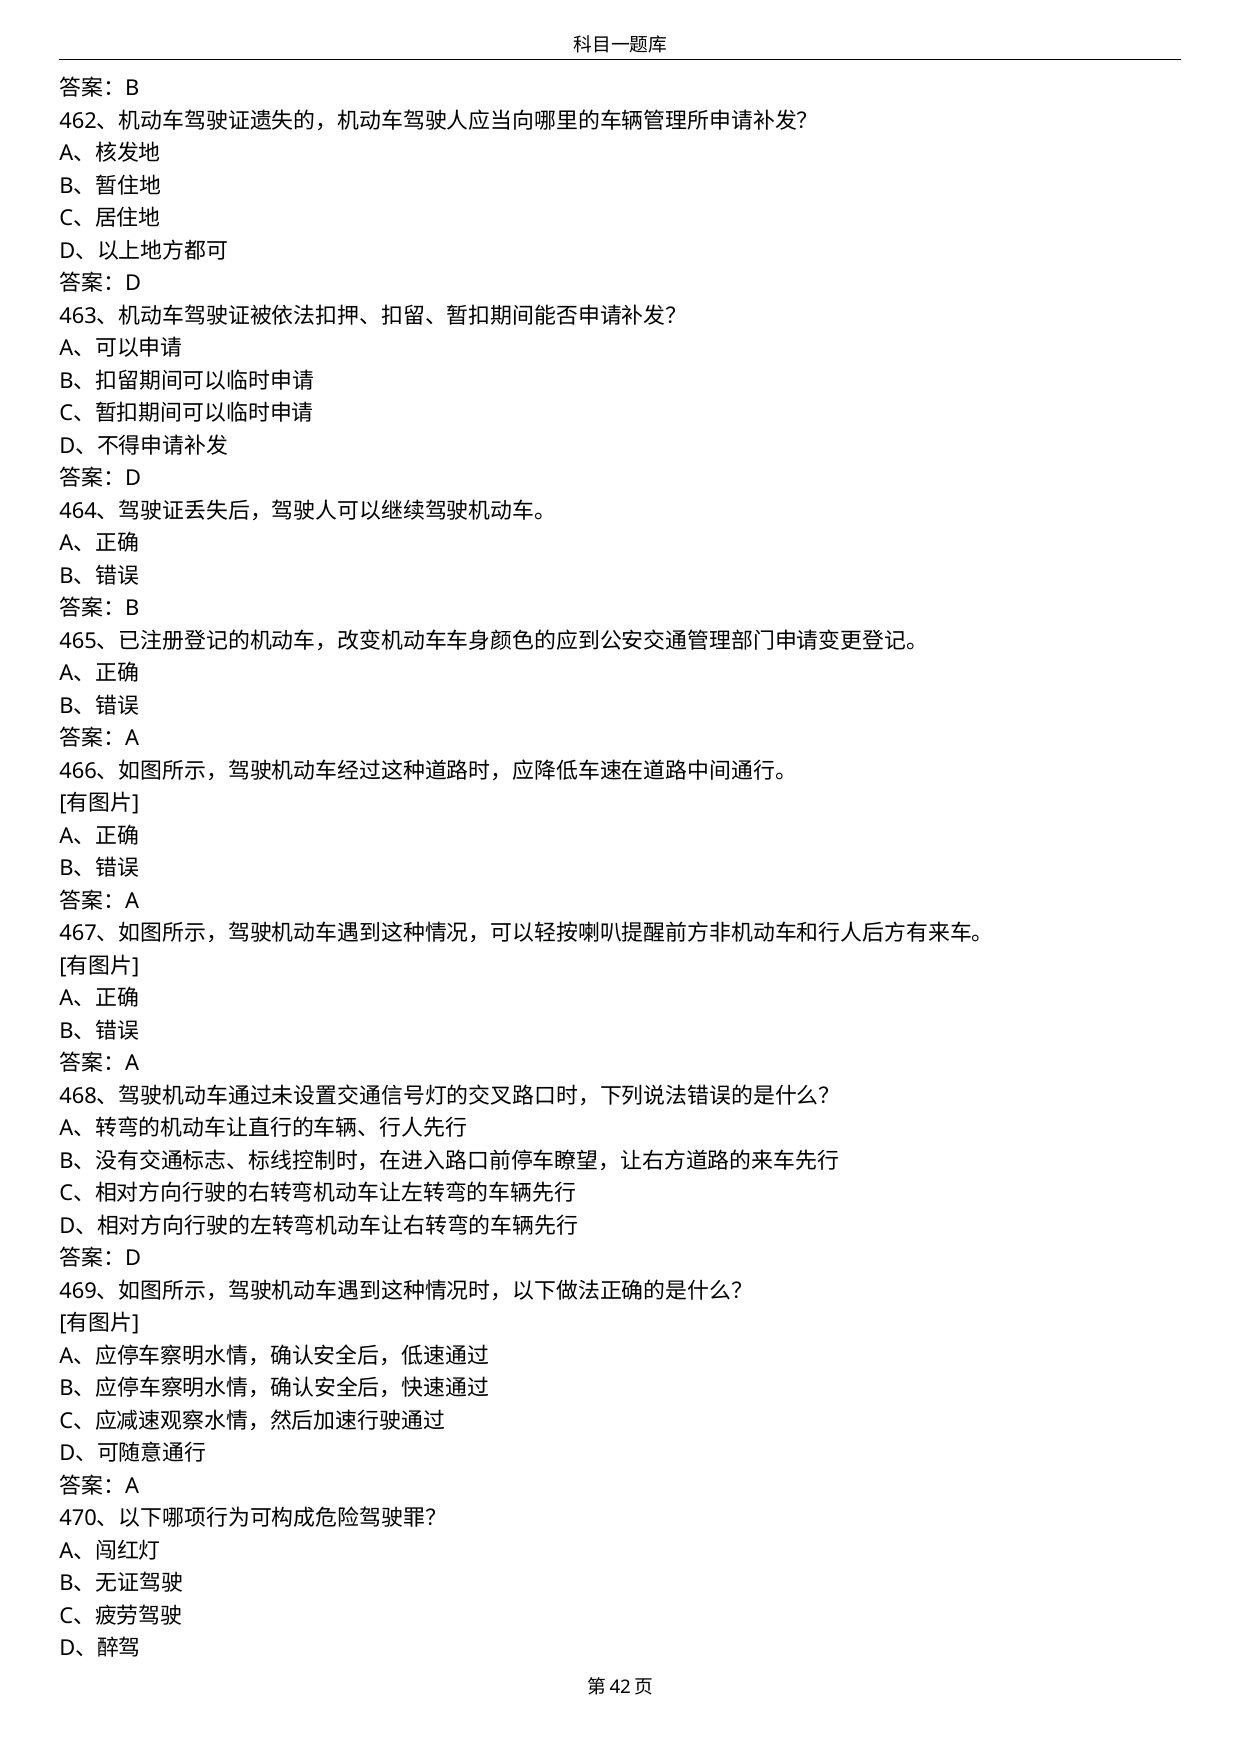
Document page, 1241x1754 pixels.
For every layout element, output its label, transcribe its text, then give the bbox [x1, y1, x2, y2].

text D、可随意通行 [59, 1435, 1181, 1467]
text C、相对方向行驶的右转弯机动车让左转弯的车辆先行 [59, 1175, 1181, 1207]
text 470、以下哪项行为可构成危险驾驶罪？ [59, 1500, 1181, 1532]
text A、正确 [59, 525, 1181, 557]
text C、暂扣期间可以临时申请 [59, 395, 1181, 427]
text 463、机动车驾驶证被依法扣押、扣留、暂扣期间能否申请补发？ [59, 297, 1181, 330]
text 答案：B [59, 590, 1181, 622]
text 答案：D [59, 1240, 1181, 1272]
text 464、驾驶证丢失后，驾驶人可以继续驾驶机动车。 [59, 492, 1181, 525]
text 答案：D [59, 460, 1181, 492]
text D、不得申请补发 [59, 427, 1181, 460]
text B、错误 [59, 687, 1181, 720]
text D、相对方向行驶的左转弯机动车让右转弯的车辆先行 [59, 1207, 1181, 1240]
text C、应减速观察水情，然后加速行驶通过 [59, 1402, 1181, 1435]
text B、扣留期间可以临时申请 [59, 362, 1181, 395]
text 答案：A [59, 720, 1181, 752]
text C、居住地 [59, 200, 1181, 232]
text B、应停车察明水情，确认安全后，快速通过 [59, 1370, 1181, 1402]
text [有图片] [59, 947, 1181, 980]
text 468、驾驶机动车通过未设置交通信号灯的交叉路口时，下列说法错误的是什么？ [59, 1077, 1181, 1110]
text A、转弯的机动车让直行的车辆、行人先行 [59, 1110, 1181, 1142]
text A、可以申请 [59, 330, 1181, 362]
text D、以上地方都可 [59, 232, 1181, 265]
text 469、如图所示，驾驶机动车遇到这种情况时，以下做法正确的是什么？ [59, 1272, 1181, 1305]
text B、无证驾驶 [59, 1565, 1181, 1597]
text 466、如图所示，驾驶机动车经过这种道路时，应降低车速在道路中间通行。 [59, 752, 1181, 785]
text 答案：A [59, 1467, 1181, 1500]
text B、错误 [59, 850, 1181, 882]
text 462、机动车驾驶证遗失的，机动车驾驶人应当向哪里的车辆管理所申请补发？ [59, 102, 1181, 135]
text A、闯红灯 [59, 1532, 1181, 1565]
text B、错误 [59, 557, 1181, 590]
text [有图片] [59, 1305, 1181, 1337]
text A、核发地 [59, 135, 1181, 167]
text [有图片] [59, 785, 1181, 817]
text 答案：A [59, 1045, 1181, 1077]
text 465、已注册登记的机动车，改变机动车车身颜色的应到公安交通管理部门申请变更登记。 [59, 622, 1181, 655]
text A、应停车察明水情，确认安全后，低速通过 [59, 1337, 1181, 1370]
text 答案：A [59, 882, 1181, 915]
text B、没有交通标志、标线控制时，在进入路口前停车瞭望，让右方道路的来车先行 [59, 1142, 1181, 1175]
text D、醉驾 [59, 1630, 1181, 1662]
text C、疲劳驾驶 [59, 1597, 1181, 1630]
text A、正确 [59, 655, 1181, 687]
text B、错误 [59, 1012, 1181, 1045]
text B、暂住地 [59, 167, 1181, 200]
text A、正确 [59, 817, 1181, 850]
text 答案：D [59, 265, 1181, 297]
text A、正确 [59, 980, 1181, 1012]
text 467、如图所示，驾驶机动车遇到这种情况，可以轻按喇叭提醒前方非机动车和行人后方有来车。 [59, 915, 1181, 947]
text 答案：B [59, 70, 1181, 102]
